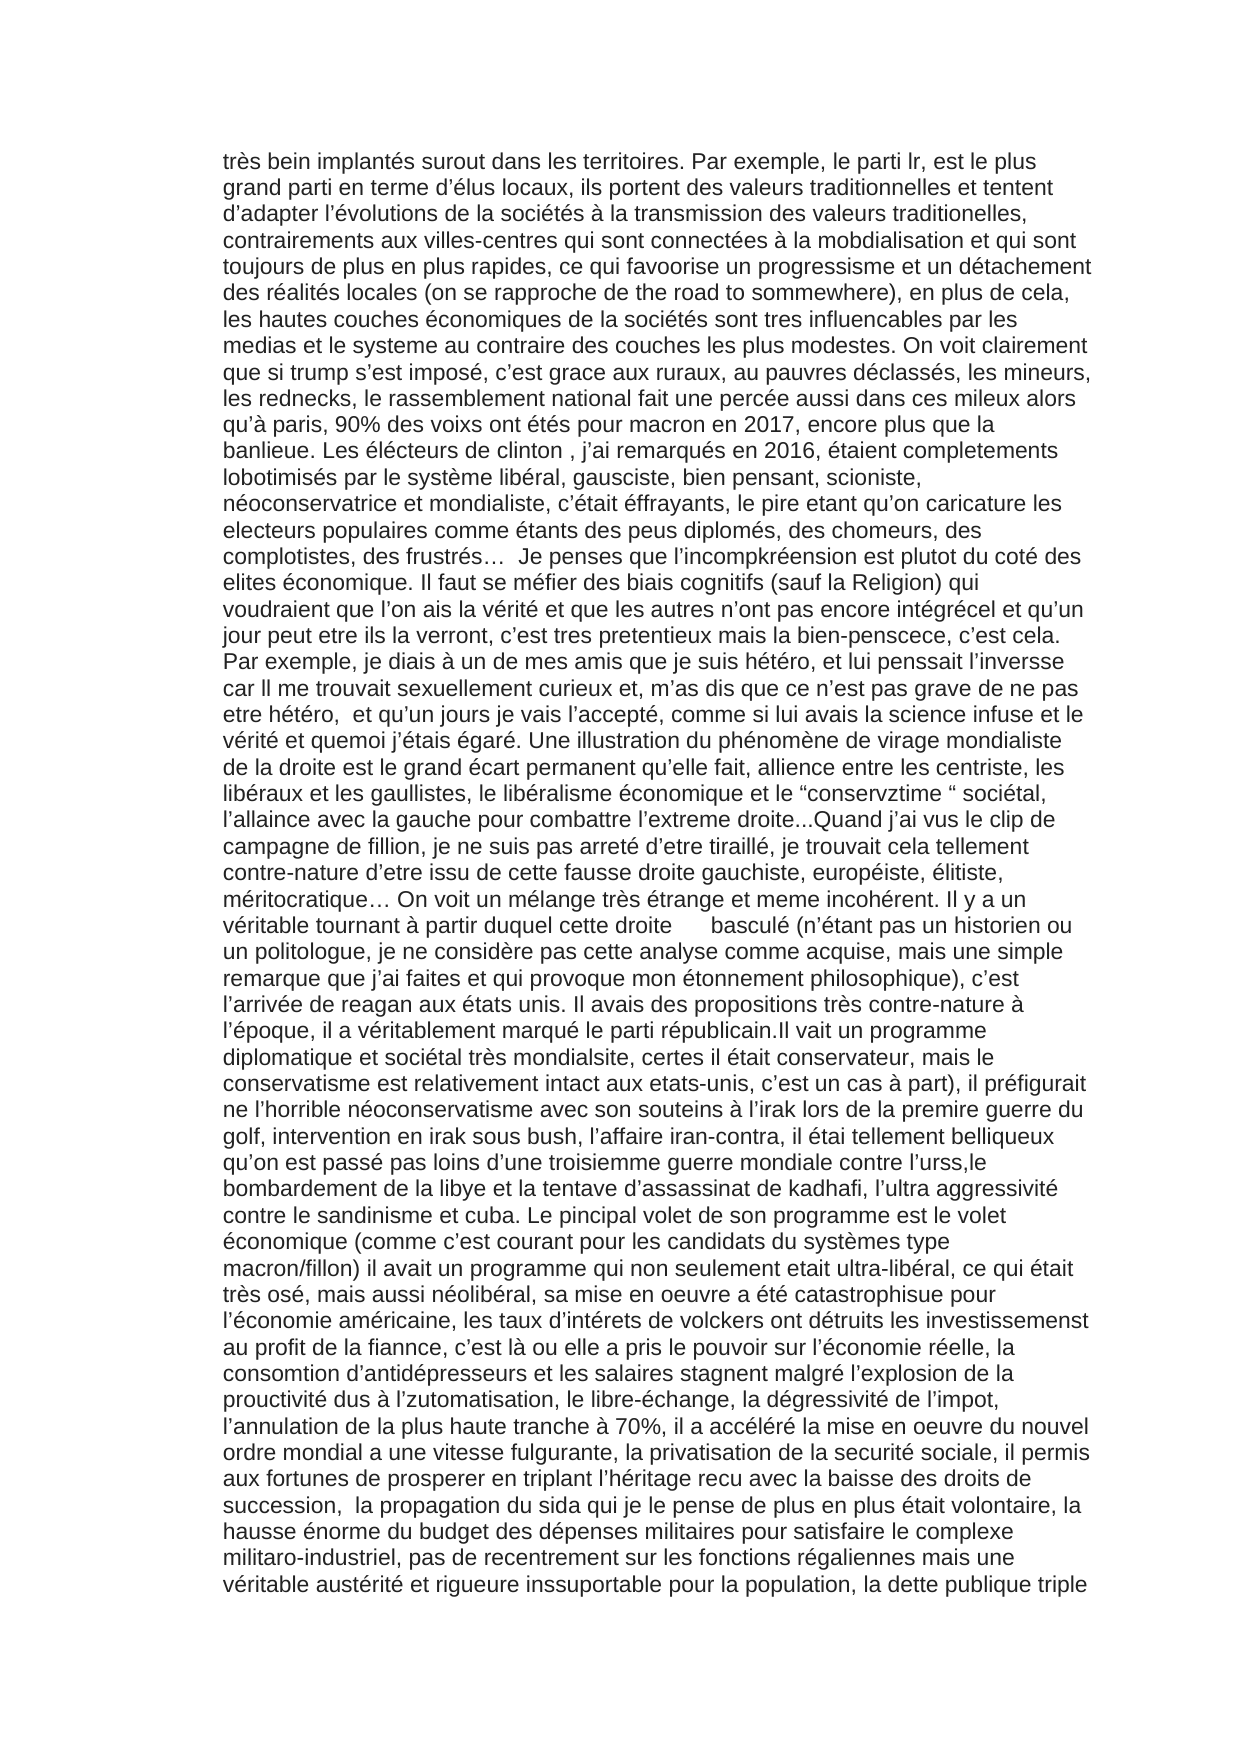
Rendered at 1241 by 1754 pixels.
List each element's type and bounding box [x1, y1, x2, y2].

list [185, 148, 1093, 1597]
